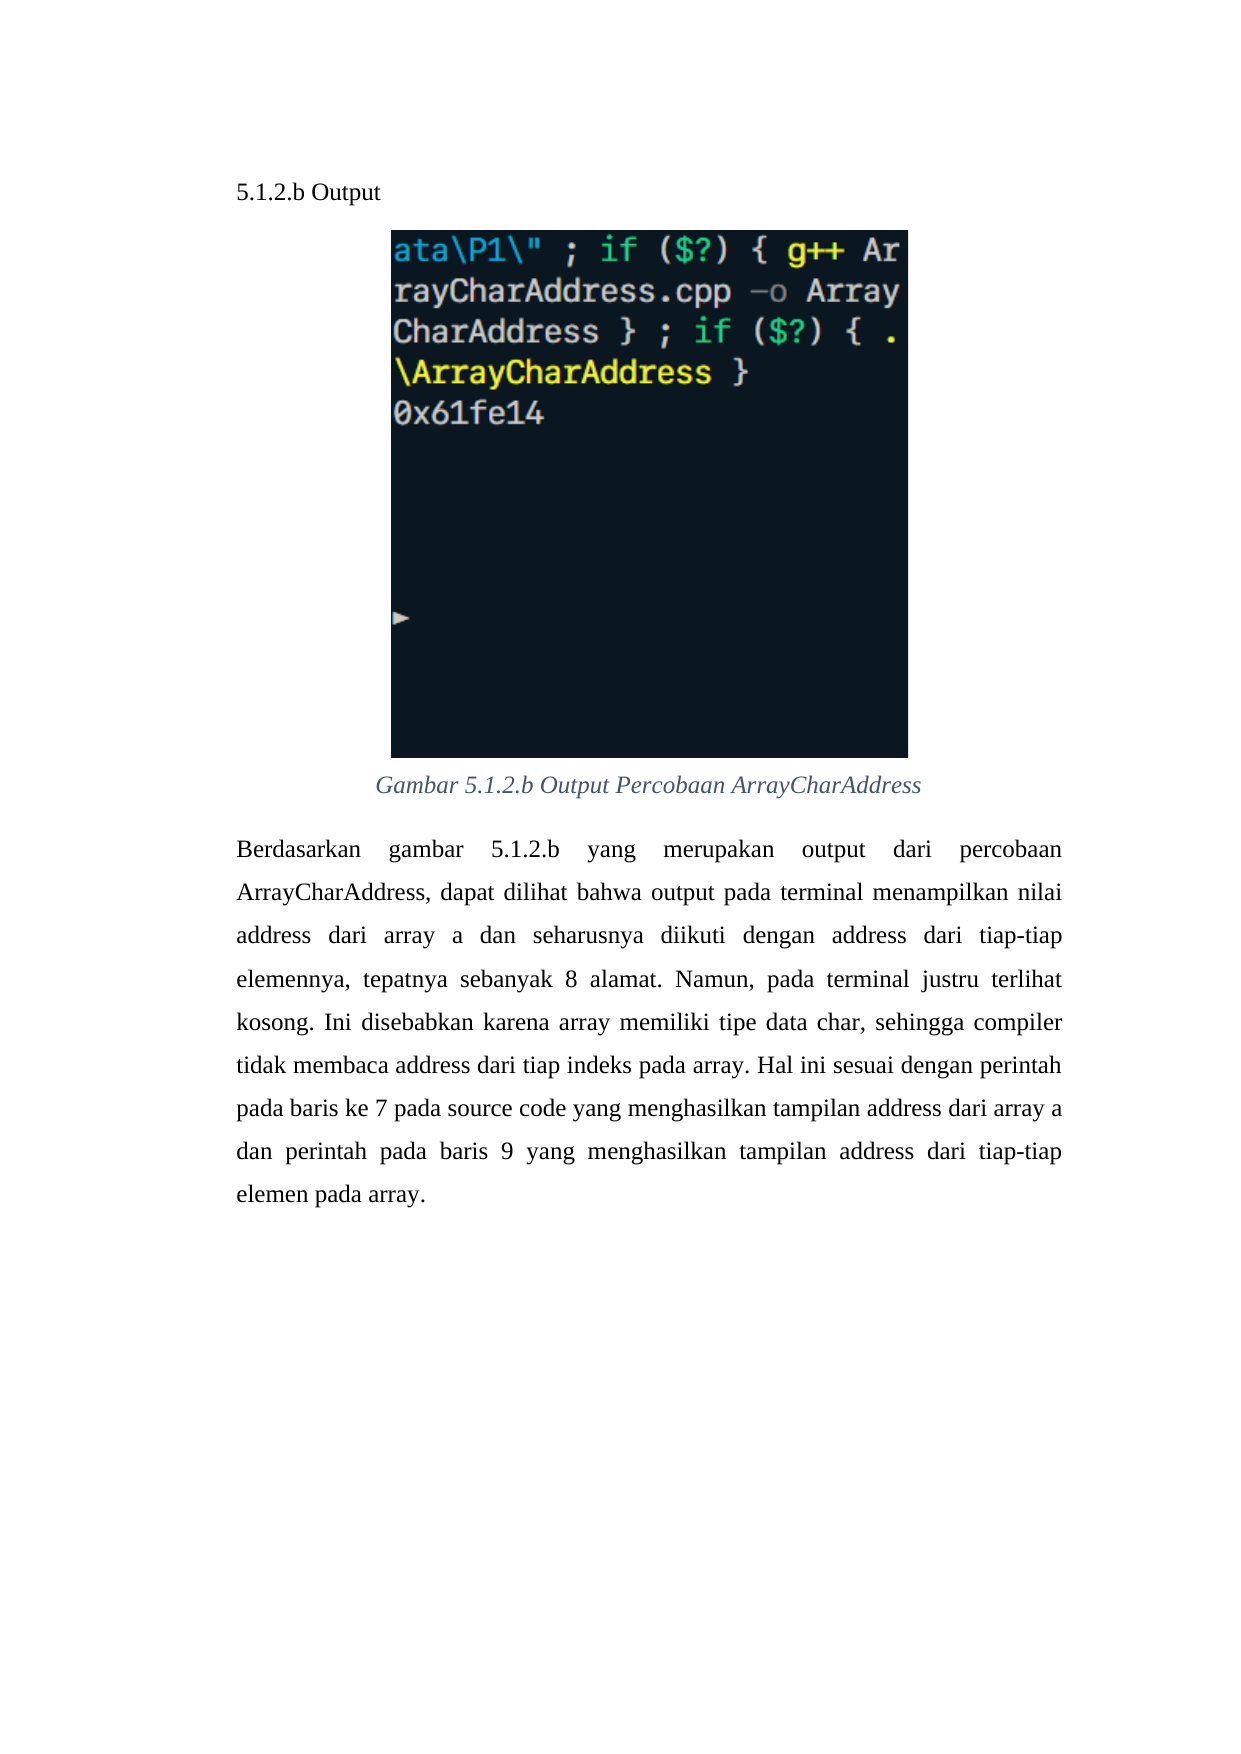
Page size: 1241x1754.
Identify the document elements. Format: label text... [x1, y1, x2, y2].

list 5.1.2.b Output [236, 177, 1063, 206]
picture [391, 230, 909, 758]
text Gambar 5.1.2.b Output Percobaan ArrayCharAddress [236, 770, 1063, 799]
list Berdasarkan gambar 5.1.2.b yang merupakan output dari percobaan ArrayCharAddress, dapat dilihat bahwa output pada terminal menampilkan nilai address dari array a dan seharusnya diikuti dengan address dari tiap-tiap elemennya, tepatnya sebanyak 8 alamat. Namun, pada terminal justru terlihat kosong. Ini disebabkan karena array memiliki tipe data char, sehingga compiler tidak membaca address dari tiap indeks pada array. Hal ini sesuai dengan perintah pada baris ke 7 pada source code yang menghasilkan tampilan address dari array a dan perintah pada baris 9 yang menghasilkan tampilan address dari tiap-tiap elemen pada array. [236, 834, 1063, 1208]
